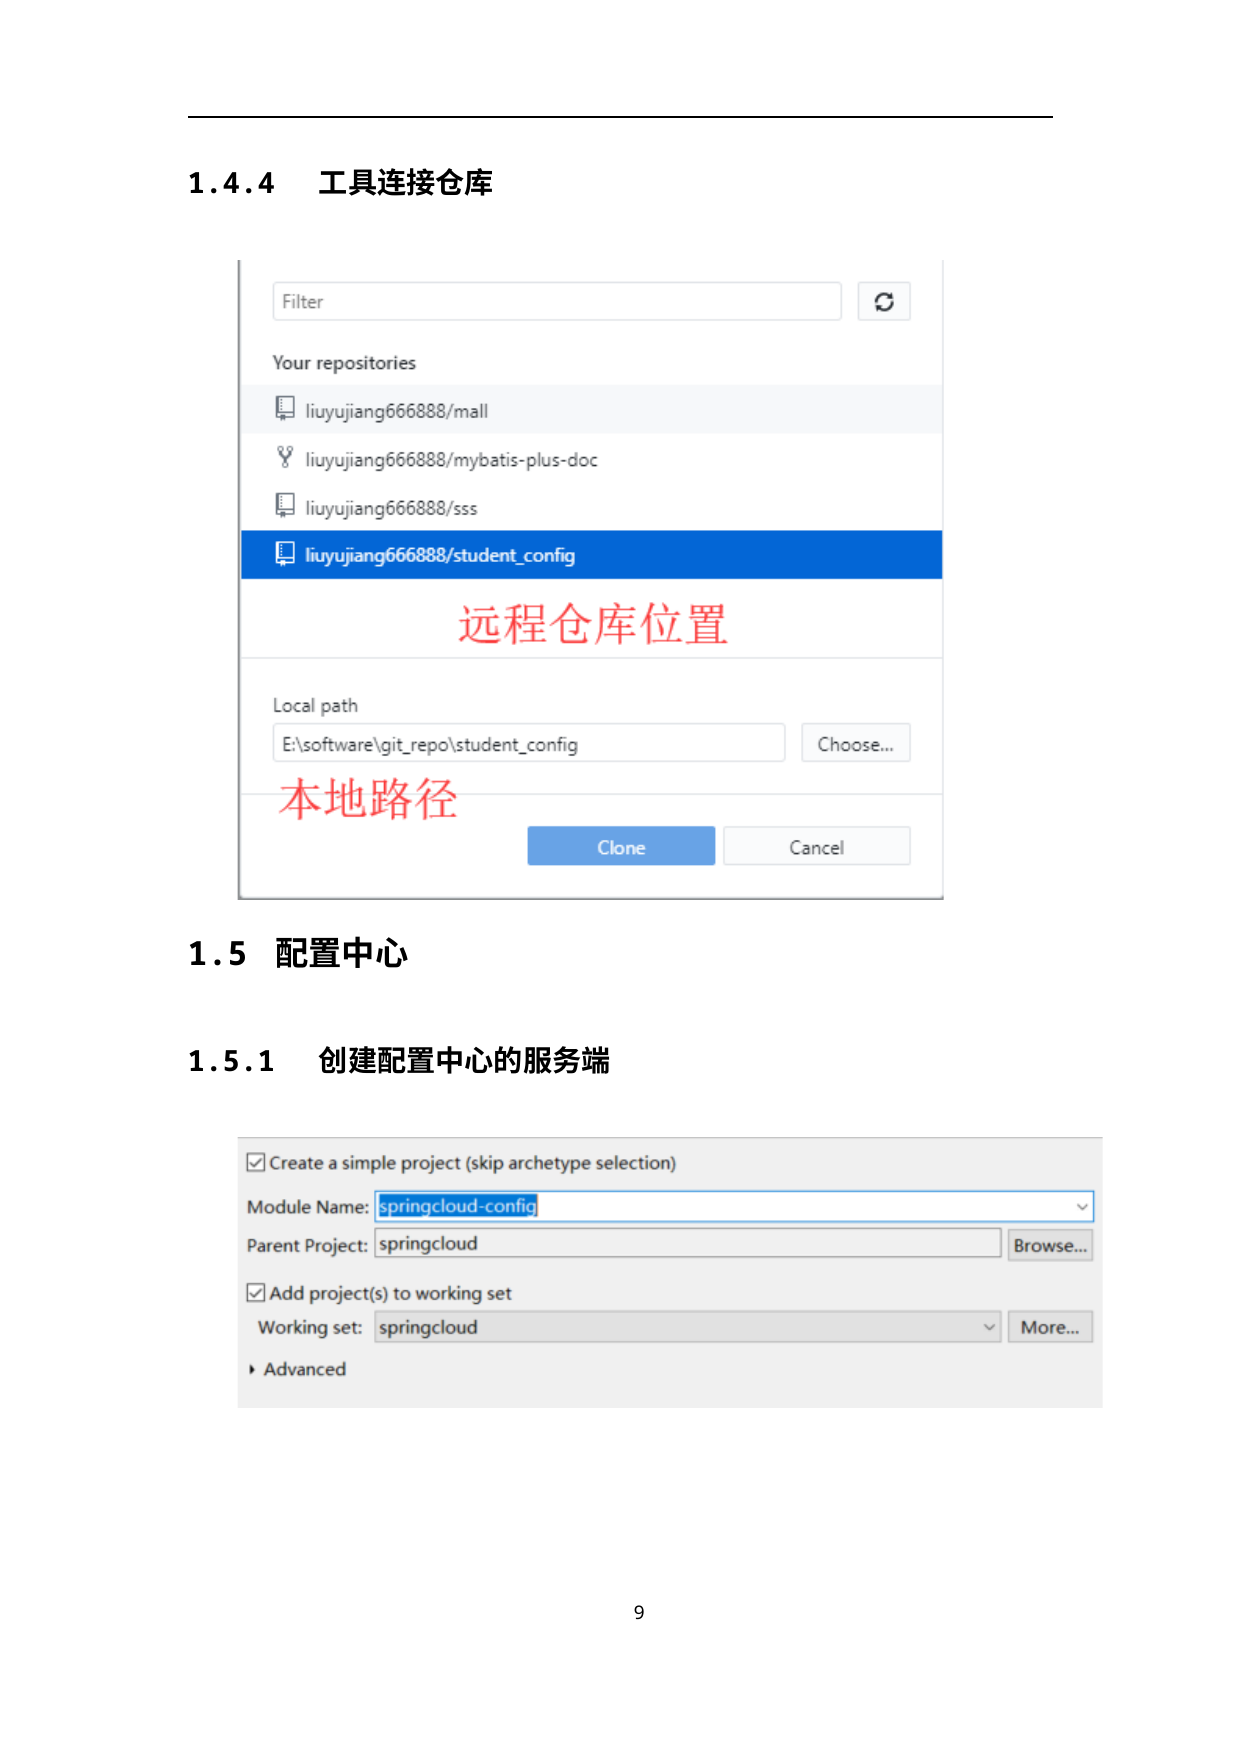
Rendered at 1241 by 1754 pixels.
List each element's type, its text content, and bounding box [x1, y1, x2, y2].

picture [237, 1137, 1103, 1408]
subtitle 创建配置中心的服务端 [187, 1037, 1053, 1079]
subtitle 工具连接仓库 [187, 160, 1053, 202]
picture [237, 260, 944, 900]
subtitle 配置中心 [187, 926, 1053, 975]
